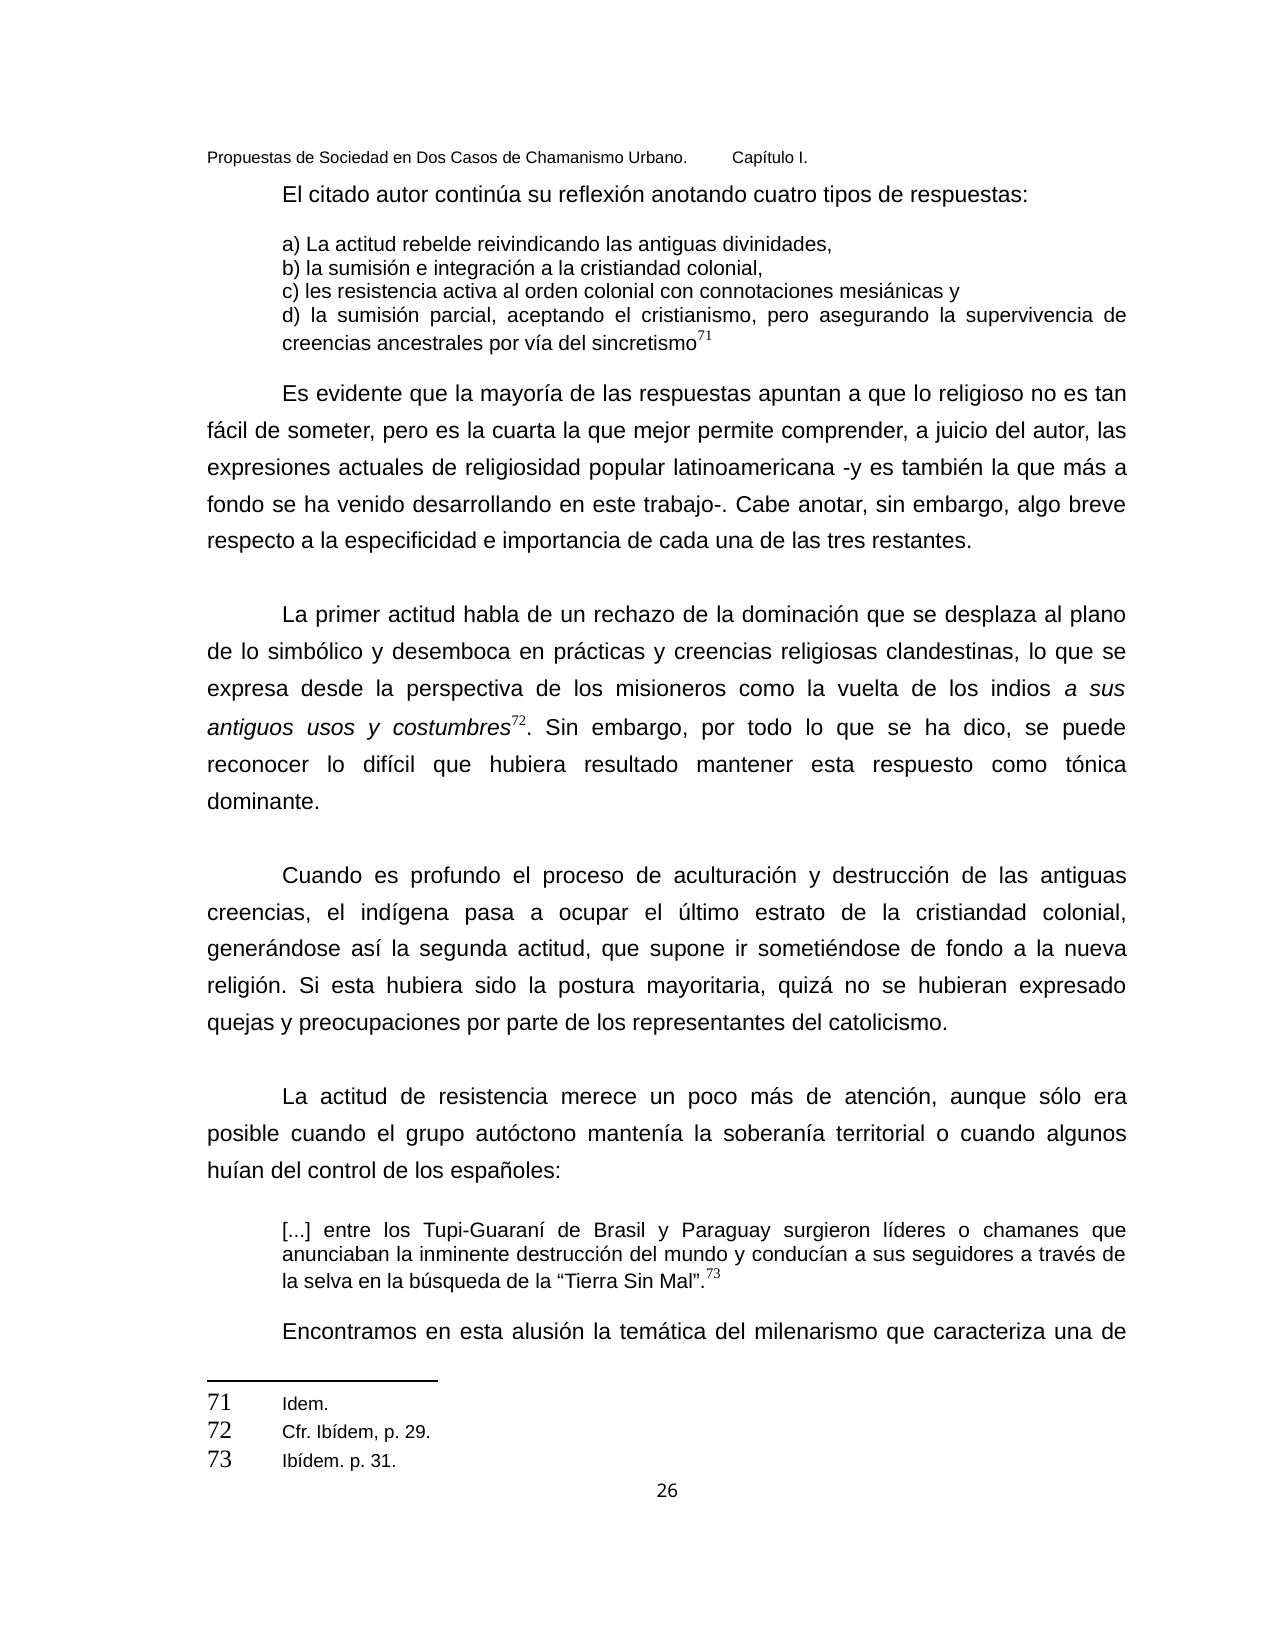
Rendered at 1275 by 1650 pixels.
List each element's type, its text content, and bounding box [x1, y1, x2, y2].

text b) la sumisión e integración a la cristiandad colonial, [282, 255, 1127, 279]
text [207, 1318, 1127, 1344]
text Cuando es profundo el proceso de aculturación y destrucción de las antiguas creencias, el indígena pasa a ocupar el último estrato de la cristiandad colonial, generándose así la segunda actitud, que supone ir sometiéndose de fondo a la nueva religión. Si esta hubiera sido la postura mayoritaria, quizá no se hubieran expresado quejas y preocupaciones por parte de los representantes del catolicismo. [207, 862, 1127, 1036]
text d) la sumisión parcial, aceptando el cristianismo, pero asegurando la supervivencia de creencias ancestrales por vía del sincretismo [282, 303, 1127, 356]
text La primer actitud habla de un rechazo de la dominación que se desplaza al plano de lo simbólico y desemboca en prácticas y creencias religiosas clandestinas, lo que se expresa desde la perspectiva de los misioneros como la vuelta de los indios a sus antiguos usos y costumbres. Sin embargo, por todo lo que se ha dico, se puede reconocer lo difícil que hubiera resultado mantener esta respuesto como tónica dominante. [207, 601, 1127, 814]
text Es evidente que la mayoría de las respuestas apuntan a que lo religioso no es tan fácil de someter, pero es la cuarta la que mejor permite comprender, a juicio del autor, las expresiones actuales de religiosidad popular latinoamericana -y es también la que más a fondo se ha venido desarrollando en este trabajo-. Cabe anotar, sin embargo, algo breve respecto a la especificidad e importancia de cada una de las tres restantes. [207, 380, 1127, 554]
text El citado autor continúa su reflexión anotando cuatro tipos de respuestas: [207, 181, 1127, 207]
text [...] entre los Tupi-Guaraní de Brasil y Paraguay surgieron líderes o chamanes que anunciaban la inminente destrucción del mundo y conducían a sus seguidores a través de la selva en la búsqueda de la “Tierra Sin Mal”. [282, 1217, 1127, 1294]
text a) La actitud rebelde reivindicando las antiguas divinidades, [282, 231, 1127, 255]
text c) les resistencia activa al orden colonial con connotaciones mesiánicas y [282, 279, 1127, 303]
text La actitud de resistencia merece un poco más de atención, aunque sólo era posible cuando el grupo autóctono mantenía la soberanía territorial o cuando algunos huían del control de los españoles: [207, 1083, 1127, 1183]
